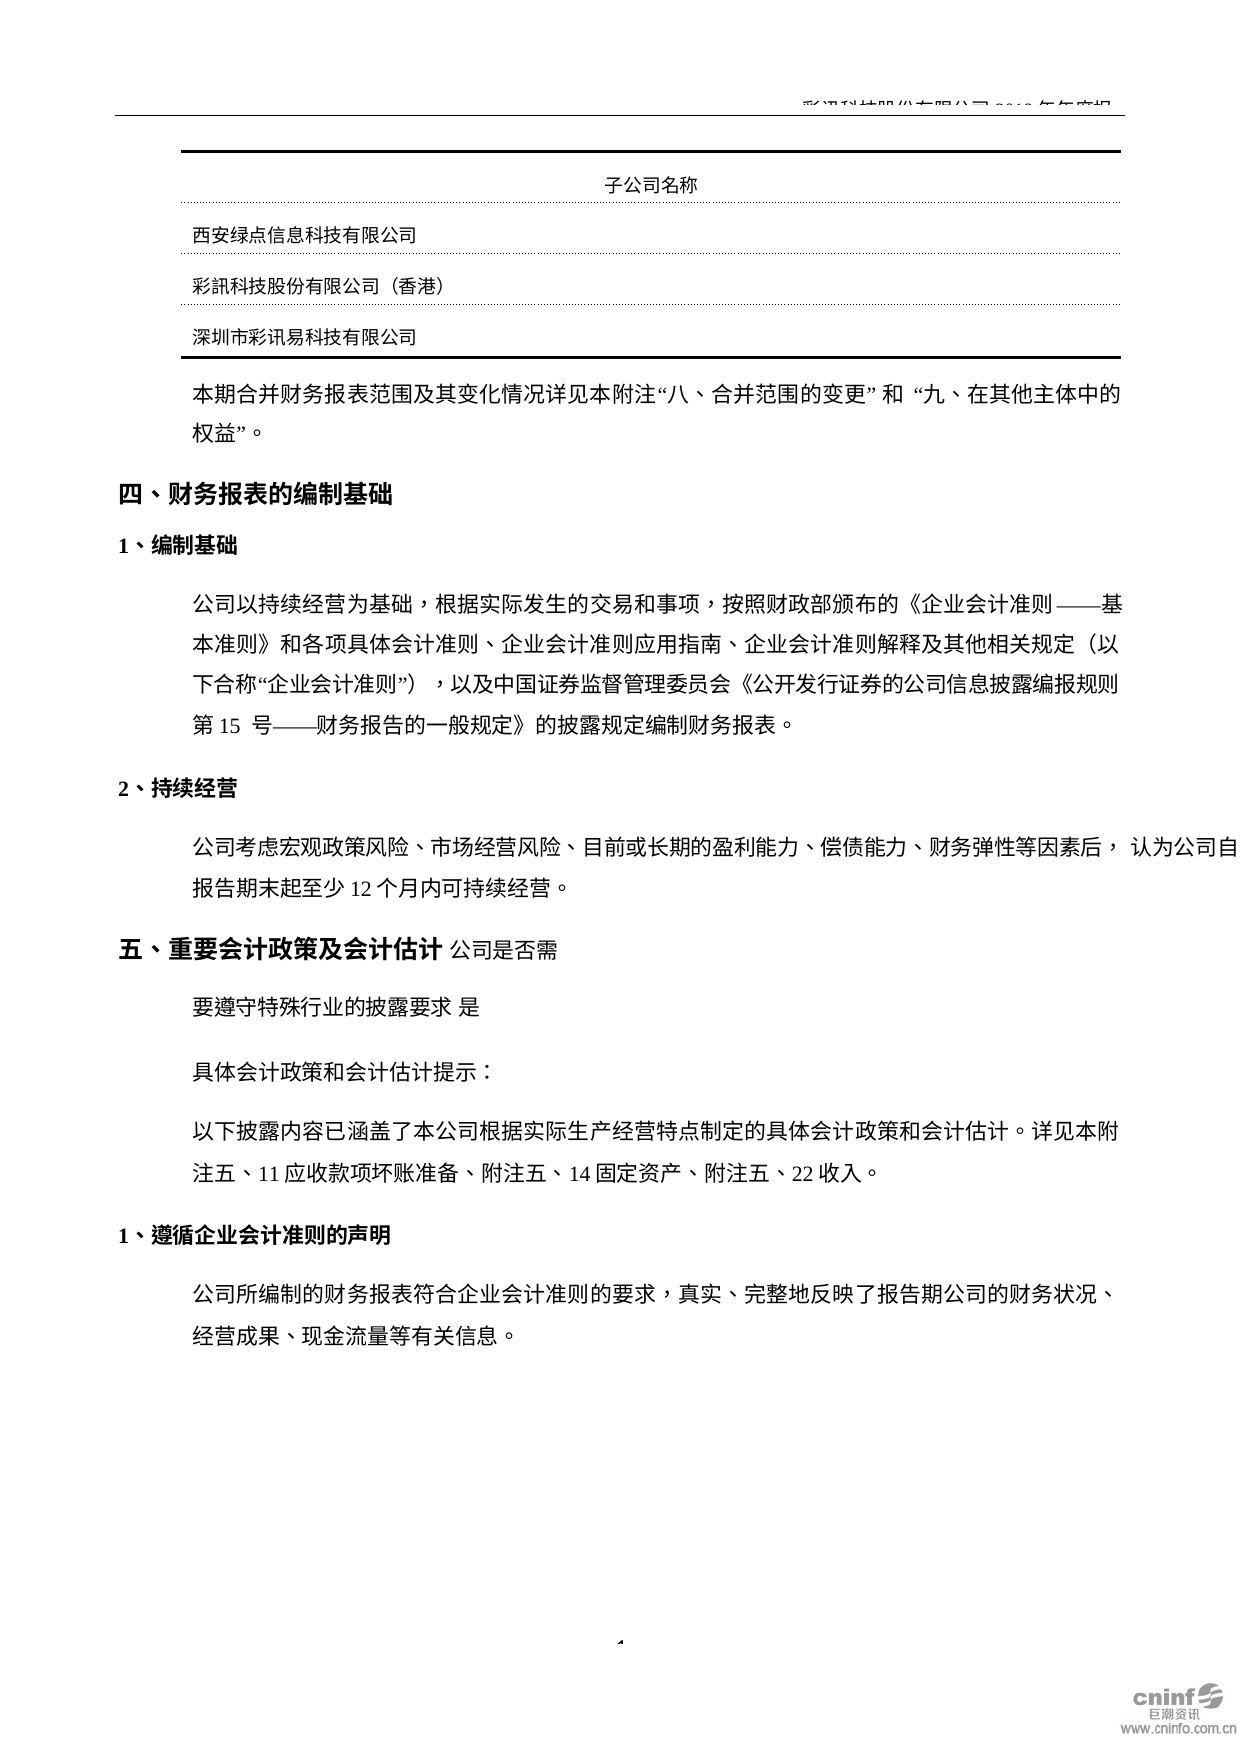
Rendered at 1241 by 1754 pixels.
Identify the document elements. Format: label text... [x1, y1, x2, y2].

text 五、重要会计政策及会计估计 公司是否需要遵守特殊行业的披露要求 是 [118, 932, 566, 1022]
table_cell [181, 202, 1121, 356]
text 公司考虑宏观政策风险、市场经营风险、目前或长期的盈利能力、偿债能力、财务弹性等因素后， 认为公司自报告期末起至少12个月内可持续经营。 [192, 831, 1240, 903]
subtitle 四、财务报表的编制基础 [118, 477, 1240, 511]
text 公司以持续经营为基础，根据实际发生的交易和事项，按照财政部颁布的《企业会计准则——基 本准则》和各项具体会计准则、企业会计准则应用指南、企业会计准则解释及其他相关规定（以 下合称“企业会计准则”），以及中国证券监督管理委员会《公开发行证券的公司信息披露编报规则 第15 号——财务报告的一般规定》的披露规定编制财务报表。 [192, 588, 1123, 739]
subtitle 1、遵循企业会计准则的声明 [118, 1221, 1240, 1250]
text 具体会计政策和会计估计提示： [192, 1057, 1240, 1087]
text 公司所编制的财务报表符合企业会计准则的要求，真实、完整地反映了报告期公司的财务状况、 经营成果、现金流量等有关信息。 [192, 1279, 1122, 1351]
subtitle 2、持续经营 [118, 773, 1240, 803]
picture [1115, 1680, 1240, 1737]
text 本期合并财务报表范围及其变化情况详见本附注“八、合并范围的变更” 和 “九、在其他主体中的 权益”。 [192, 379, 1122, 448]
text 以下披露内容已涵盖了本公司根据实际生产经营特点制定的具体会计政策和会计估计。详见本附 注五、11应收款项坏账准备、附注五、14固定资产、附注五、22收入。 [192, 1116, 1122, 1188]
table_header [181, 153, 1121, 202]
subtitle 1、编制基础 [118, 530, 1240, 559]
